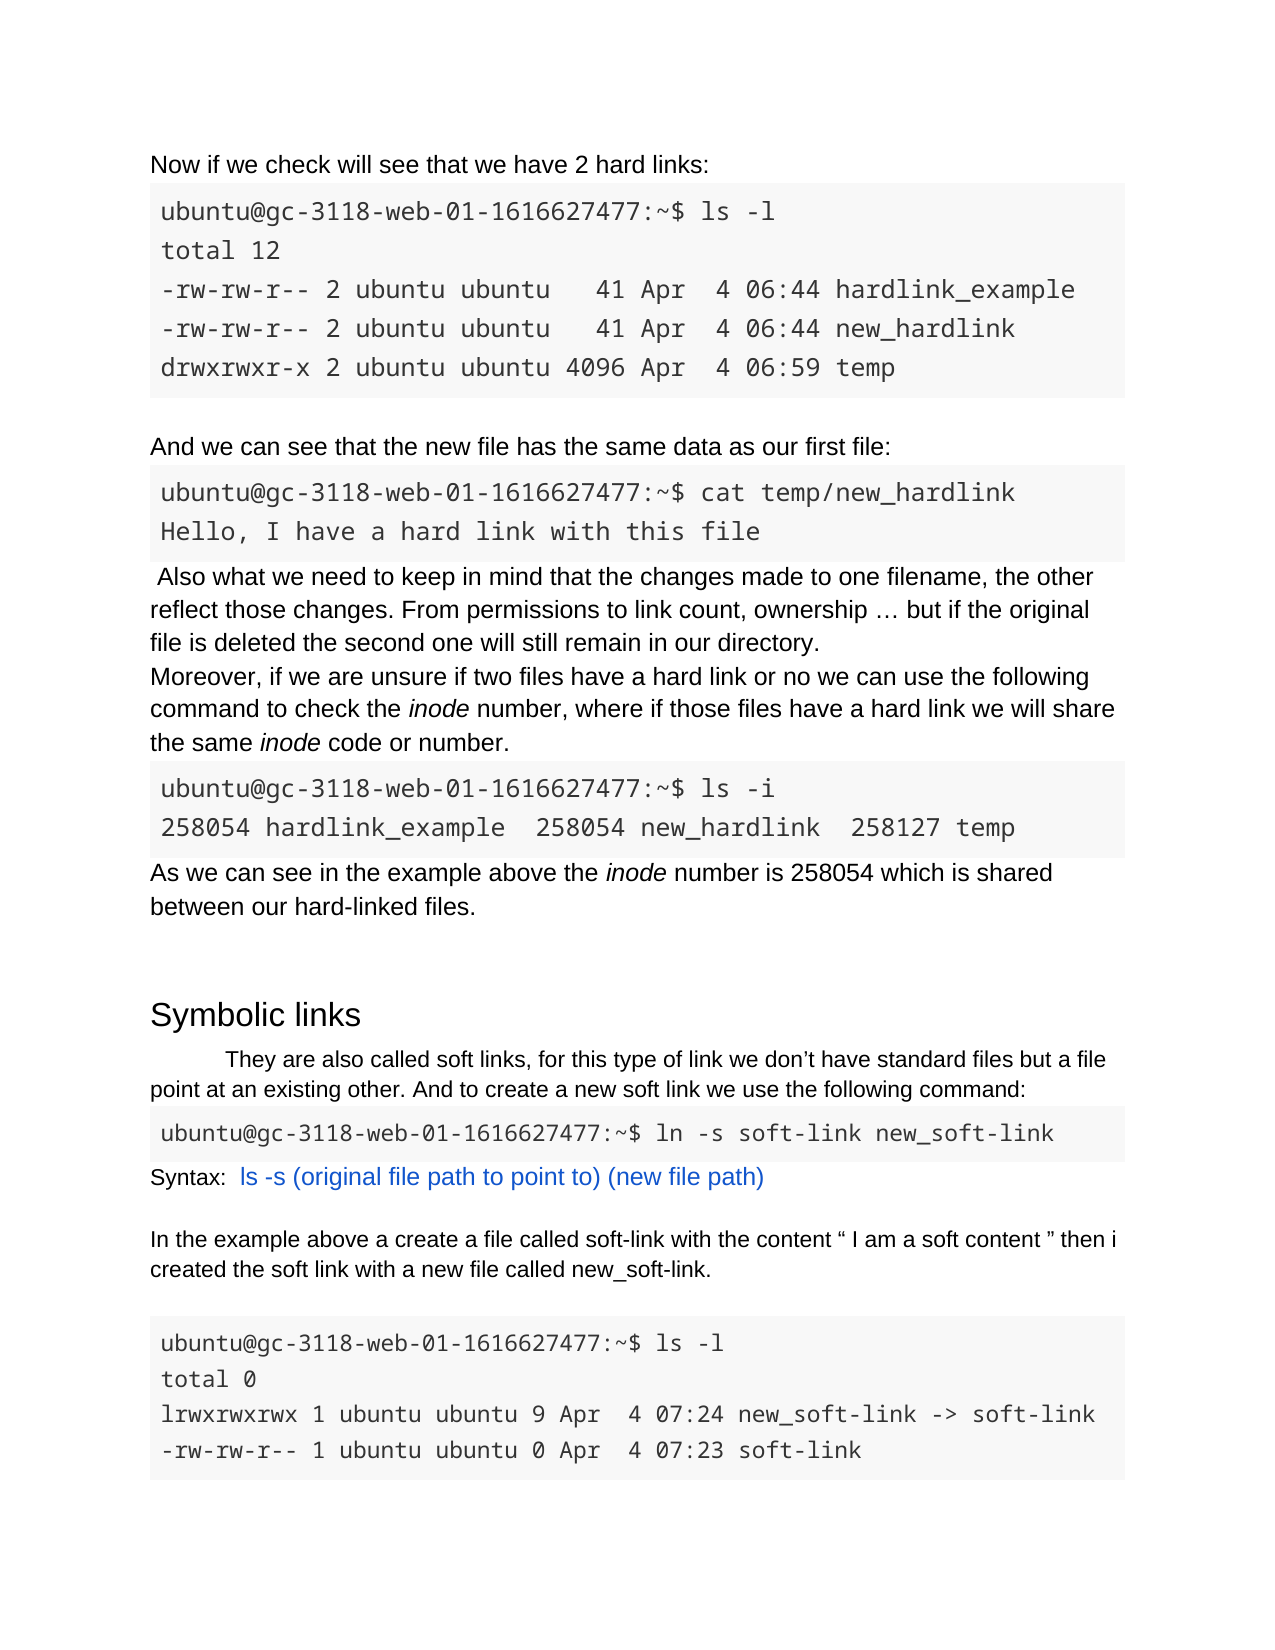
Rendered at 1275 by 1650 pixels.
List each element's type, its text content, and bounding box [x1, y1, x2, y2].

text Now if we check will see that we have 2 hard links: [150, 150, 1125, 179]
text In the example above a create a file called soft-link with the content “ I am a soft content ” then i created the soft link with a new file called new_soft-link. [150, 1226, 1125, 1282]
table_header ubuntu@gc-3118-web-01-1616627477:~$ ls -l total 0 lrwxrwxrwx 1 ubuntu ubuntu 9 Apr 4 07:24 new_soft-link -> soft-link -rw-rw-r-- 1 ubuntu ubuntu 0 Apr 4 07:23 soft-link [150, 1316, 1125, 1480]
table_header ubuntu@gc-3118-web-01-1616627477:~$ cat temp/new_hardlink Hello, I have a hard link with this file [150, 465, 1125, 562]
text Moreover, if we are unsure if two files have a hard link or no we can use the following command to check the inode number, where if those files have a hard link we will share the same inode code or number. [150, 661, 1125, 756]
subtitle Symbolic links [150, 995, 1125, 1033]
table_header ubuntu@gc-3118-web-01-1616627477:~$ ls -i 258054 hardlink_example 258054 new_hardlink 258127 temp [150, 761, 1125, 858]
text Also what we need to keep in mind that the changes made to one filename, the other reflect those changes. From permissions to link count, ownership … but if the original file is deleted the second one will still remain in our directory. [150, 562, 1125, 657]
text They are also called soft links, for this type of link we don’t have standard files but a file point at an existing other. And to create a new soft link we use the following command: [150, 1046, 1125, 1102]
table_header ubuntu@gc-3118-web-01-1616627477:~$ ln -s soft-link new_soft-link [150, 1106, 1125, 1162]
text Syntax: ls -s (original file path to point to) (new file path) [150, 1162, 1125, 1191]
table_header ubuntu@gc-3118-web-01-1616627477:~$ ls -l total 12 -rw-rw-r-- 2 ubuntu ubuntu 41 Apr 4 06:44 hardlink_example -rw-rw-r-- 2 ubuntu ubuntu 41 Apr 4 06:44 new_hardlink drwxrwxr-x 2 ubuntu ubuntu 4096 Apr 4 06:59 temp [150, 183, 1125, 398]
text And we can see that the new file has the same data as our first file: [150, 431, 1125, 460]
text As we can see in the example above the inode number is 258054 which is shared between our hard-linked files. [150, 858, 1125, 920]
